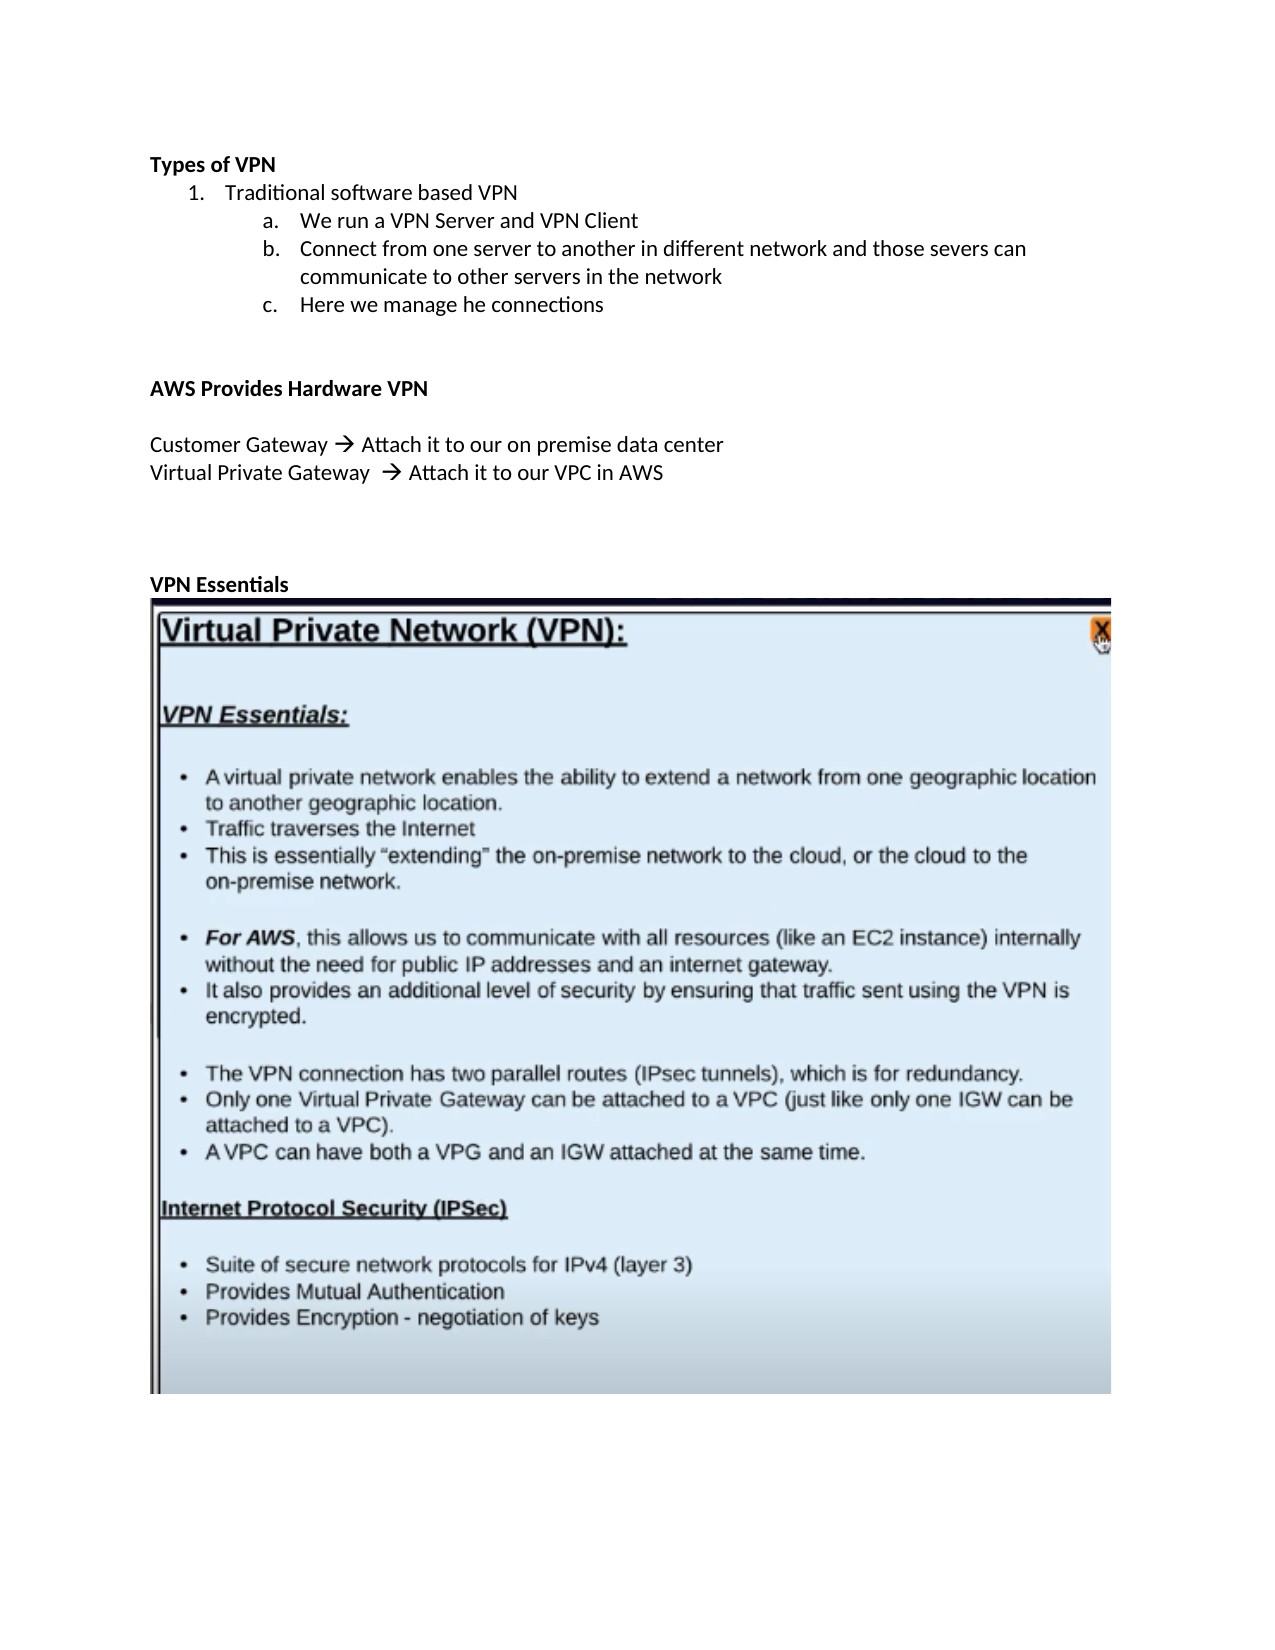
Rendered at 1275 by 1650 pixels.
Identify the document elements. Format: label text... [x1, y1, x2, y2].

list Traditional software based VPN [187, 178, 1125, 206]
list We run a VPN Server and VPN Client [262, 206, 1125, 234]
text Types of VPN [150, 150, 1125, 178]
text Customer Gateway Attach it to our on premise data center [150, 430, 1125, 458]
list Here we manage he connections [262, 290, 1125, 318]
list Connect from one server to another in different network and those severs can communicate to other servers in the network [262, 234, 1125, 290]
text AWS Provides Hardware VPN [150, 374, 1125, 402]
picture [150, 598, 1112, 1394]
text VPN Essentials [150, 570, 1125, 598]
text Virtual Private Gateway Attach it to our VPC in AWS [150, 458, 1125, 486]
